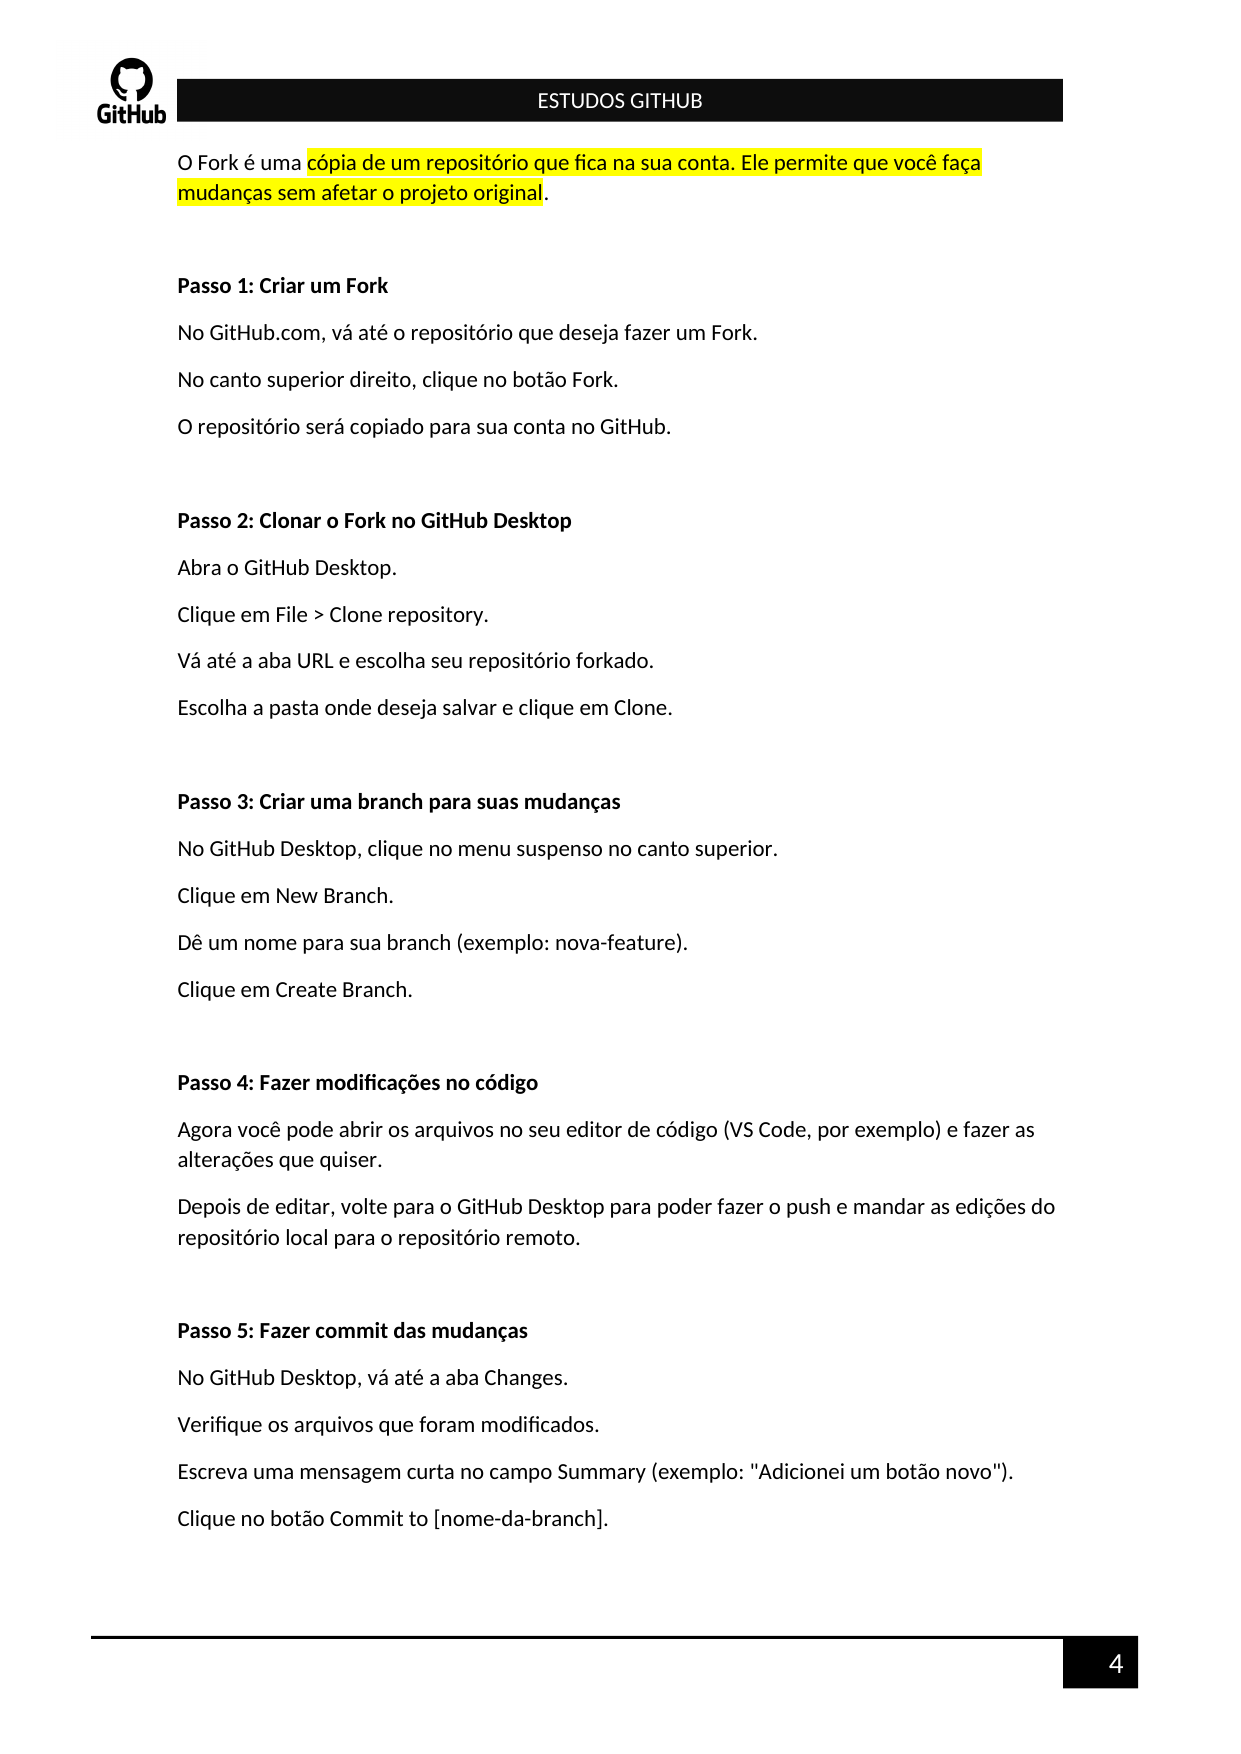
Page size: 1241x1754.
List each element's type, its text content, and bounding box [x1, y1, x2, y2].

text Escolha a pasta onde deseja salvar e clique em Clone. [177, 693, 1063, 721]
text O repositório será copiado para sua conta no GitHub. [177, 412, 1063, 440]
text Clique em Create Branch. [177, 975, 1063, 1003]
picture [56, 40, 207, 141]
text Passo 5: Fazer commit das mudanças [177, 1316, 1063, 1344]
text Agora você pode abrir os arquivos no seu editor de código (VS Code, por exemplo) e fazer as alterações que quiser. [177, 1115, 1063, 1173]
text O Fork é uma cópia de um repositório que fica na sua conta. Ele permite que você faça mudanças sem afetar o projeto original. [177, 148, 1063, 206]
text Clique no botão Commit to [nome-da-branch]. [177, 1504, 1063, 1532]
text Passo 2: Clonar o Fork no GitHub Desktop [177, 506, 1063, 534]
text No GitHub Desktop, clique no menu suspenso no canto superior. [177, 834, 1063, 862]
text Verifique os arquivos que foram modificados. [177, 1410, 1063, 1438]
text Clique em New Branch. [177, 881, 1063, 909]
text Depois de editar, volte para o GitHub Desktop para poder fazer o push e mandar as edições do repositório local para o repositório remoto. [177, 1192, 1063, 1251]
text Clique em File > Clone repository. [177, 600, 1063, 628]
text Passo 4: Fazer modificações no código [177, 1068, 1063, 1096]
text Passo 1: Criar um Fork [177, 272, 1063, 299]
text Passo 3: Criar uma branch para suas mudanças [177, 787, 1063, 815]
text No GitHub.com, vá até o repositório que deseja fazer um Fork. [177, 318, 1063, 346]
text No GitHub Desktop, vá até a aba Changes. [177, 1363, 1063, 1391]
text Escreva uma mensagem curta no campo Summary (exemplo: "Adicionei um botão novo"). [177, 1457, 1063, 1485]
text Vá até a aba URL e escolha seu repositório forkado. [177, 647, 1063, 674]
text Abra o GitHub Desktop. [177, 553, 1063, 581]
text Dê um nome para sua branch (exemplo: nova-feature). [177, 928, 1063, 956]
text No canto superior direito, clique no botão Fork. [177, 365, 1063, 393]
